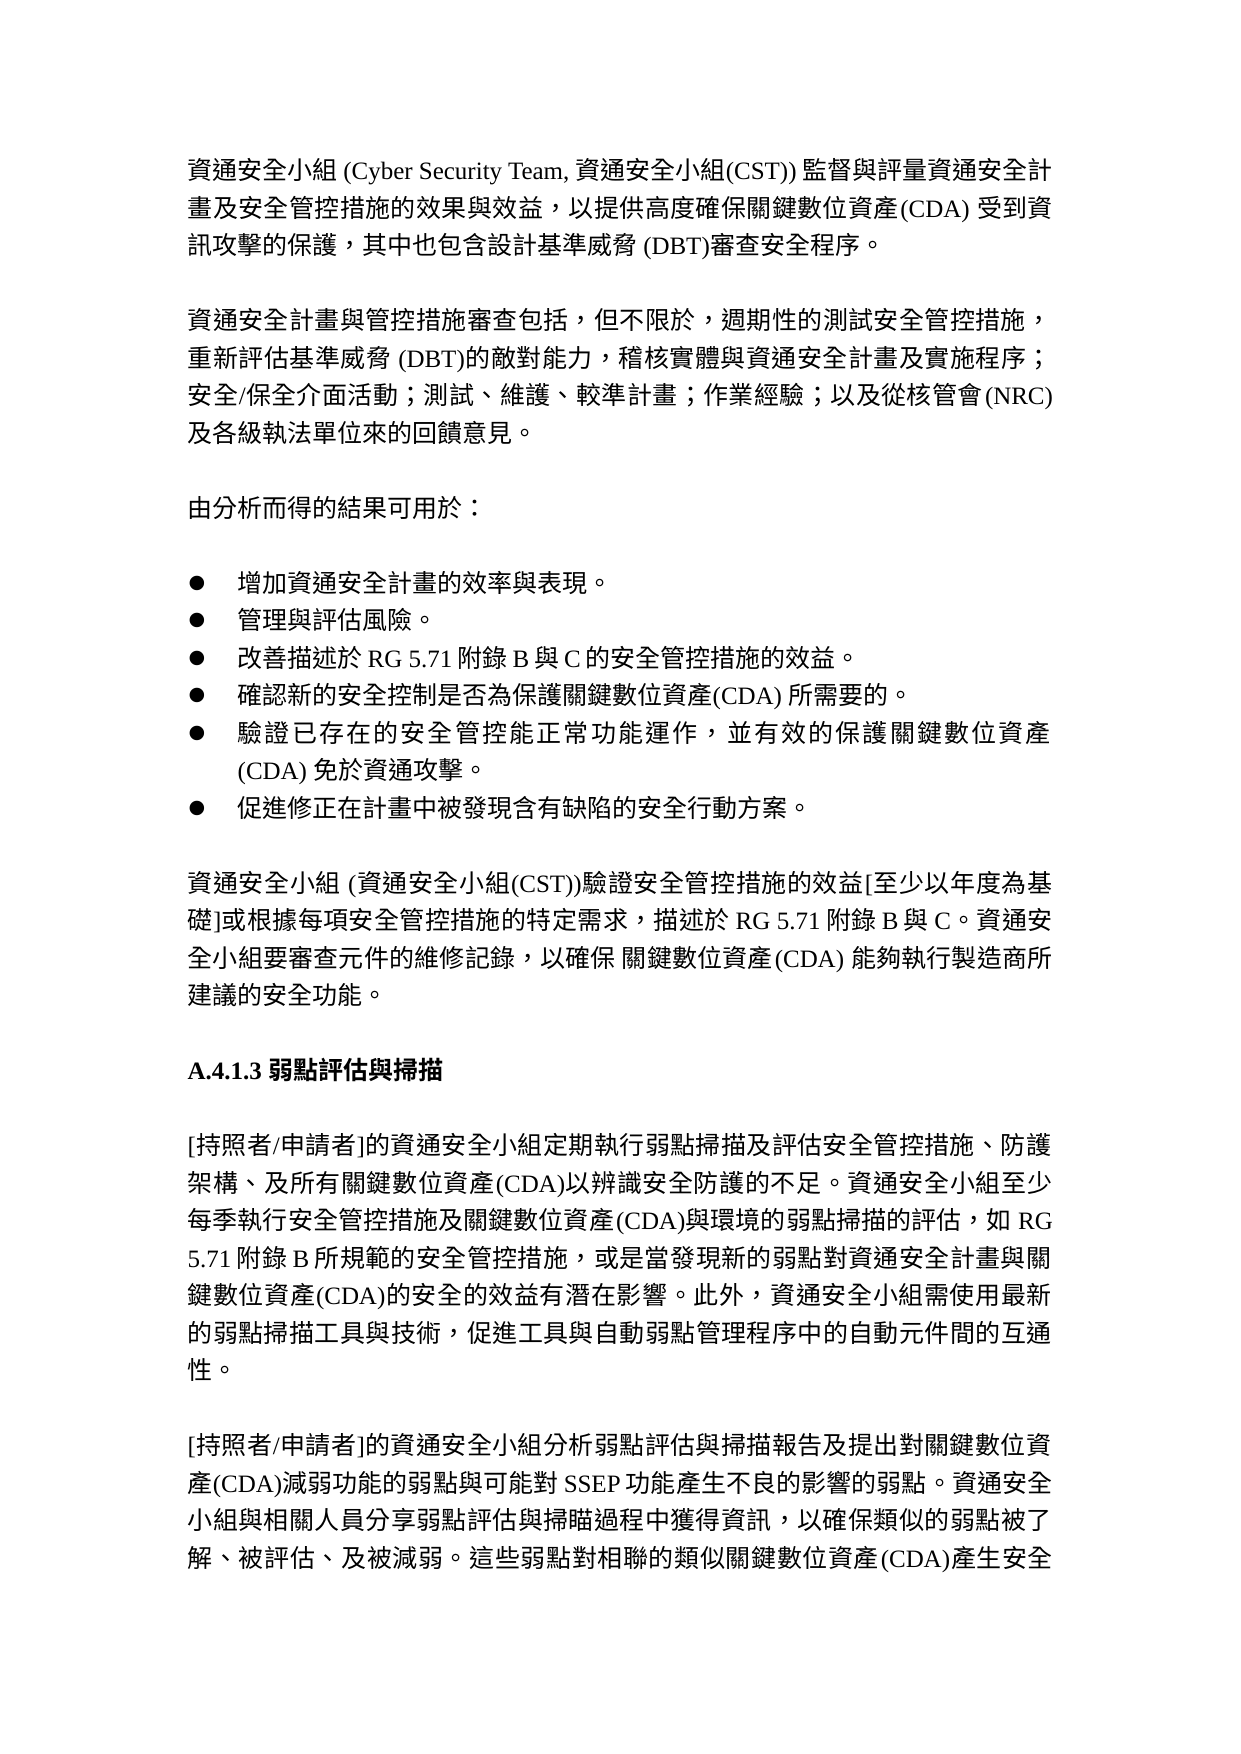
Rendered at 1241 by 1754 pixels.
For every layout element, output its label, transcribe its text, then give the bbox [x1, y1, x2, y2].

text [持照者/申請者]的資通安全小組定期執行弱點掃描及評估安全管控措施、防護架構、及所有關鍵數位資產(CDA)以辨識安全防護的不足。資通安全小組至少每季執行安全管控措施及關鍵數位資產(CDA)與環境的弱點掃描的評估，如RG 5.71附錄B所規範的安全管控措施，或是當發現新的弱點對資通安全計畫與關鍵數位資產(CDA)的安全的效益有潛在影響。此外，資通安全小組需使用最新的弱點掃描工具與技術，促進工具與自動弱點管理程序中的自動元件間的互通性。 [187, 1125, 1053, 1387]
list 驗證已存在的安全管控能正常功能運作，並有效的保護關鍵數位資產(CDA) 免於資通攻擊。 [187, 712, 1053, 787]
list 確認新的安全控制是否為保護關鍵數位資產(CDA) 所需要的。 [187, 675, 1053, 712]
list 管理與評估風險。 [187, 600, 1053, 637]
list 改善描述於RG 5.71附錄B與C的安全管控措施的效益。 [187, 637, 1053, 675]
text 資通安全小組 (Cyber Security Team, 資通安全小組(CST)) 監督與評量資通安全計畫及安全管控措施的效果與效益，以提供高度確保關鍵數位資產(CDA) 受到資訊攻擊的保護，其中也包含設計基準威脅 (DBT)審查安全程序。 [187, 150, 1053, 262]
text 資通安全小組 (資通安全小組(CST))驗證安全管控措施的效益[至少以年度為基礎]或根據每項安全管控措施的特定需求，描述於RG 5.71附錄B與C。資通安全小組要審查元件的維修記錄，以確保 關鍵數位資產(CDA) 能夠執行製造商所建議的安全功能。 [187, 862, 1053, 1012]
text 由分析而得的結果可用於： [187, 487, 1053, 525]
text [187, 1425, 1053, 1575]
list 增加資通安全計畫的效率與表現。 [187, 562, 1053, 600]
text A.4.1.3 弱點評估與掃描 [187, 1050, 1053, 1087]
text 資通安全計畫與管控措施審查包括，但不限於，週期性的測試安全管控措施，重新評估基準威脅 (DBT)的敵對能力，稽核實體與資通安全計畫及實施程序；安全/保全介面活動；測試、維護、較準計畫；作業經驗；以及從核管會(NRC)及各級執法單位來的回饋意見。 [187, 300, 1053, 450]
list 促進修正在計畫中被發現含有缺陷的安全行動方案。 [187, 787, 1053, 825]
